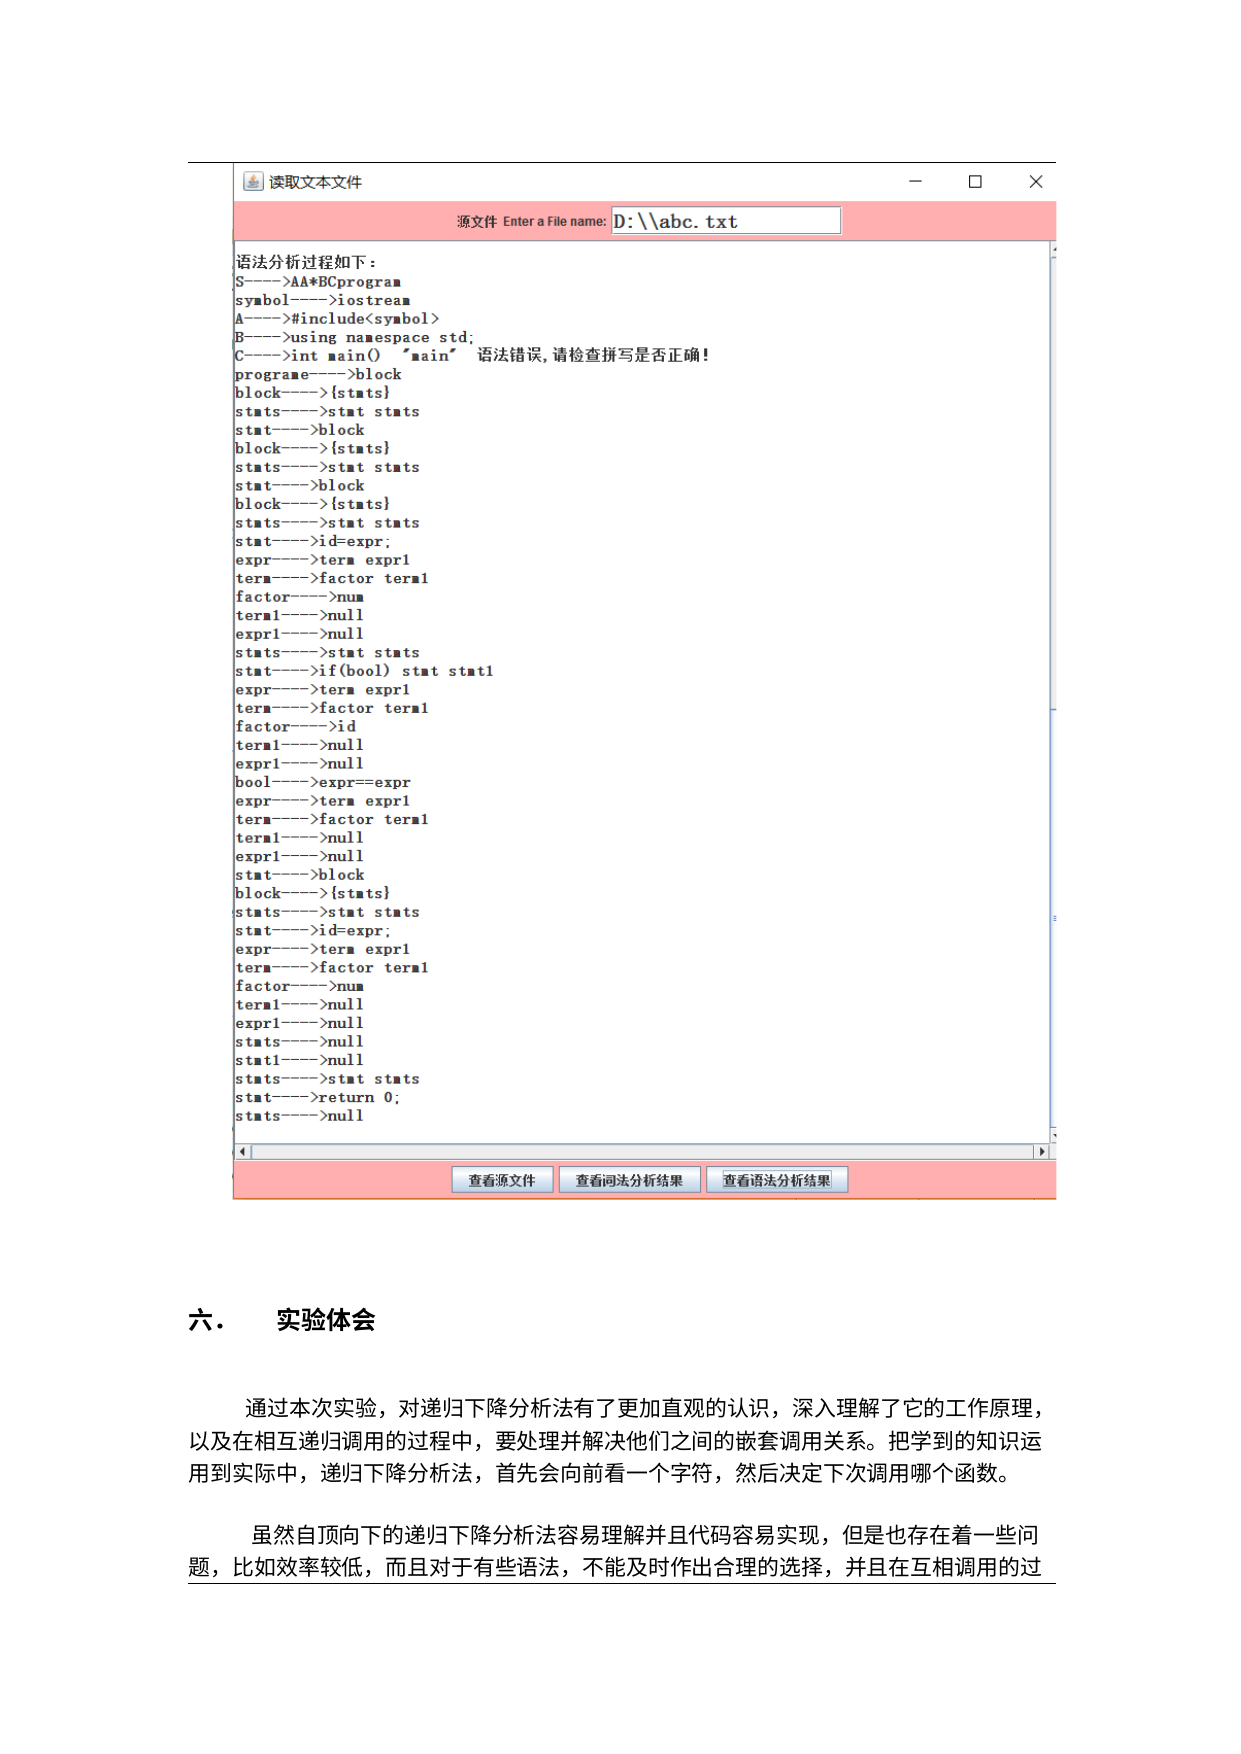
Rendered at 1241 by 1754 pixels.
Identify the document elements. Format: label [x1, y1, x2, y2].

table_cell [188, 163, 1056, 1582]
picture [232, 163, 1057, 1200]
